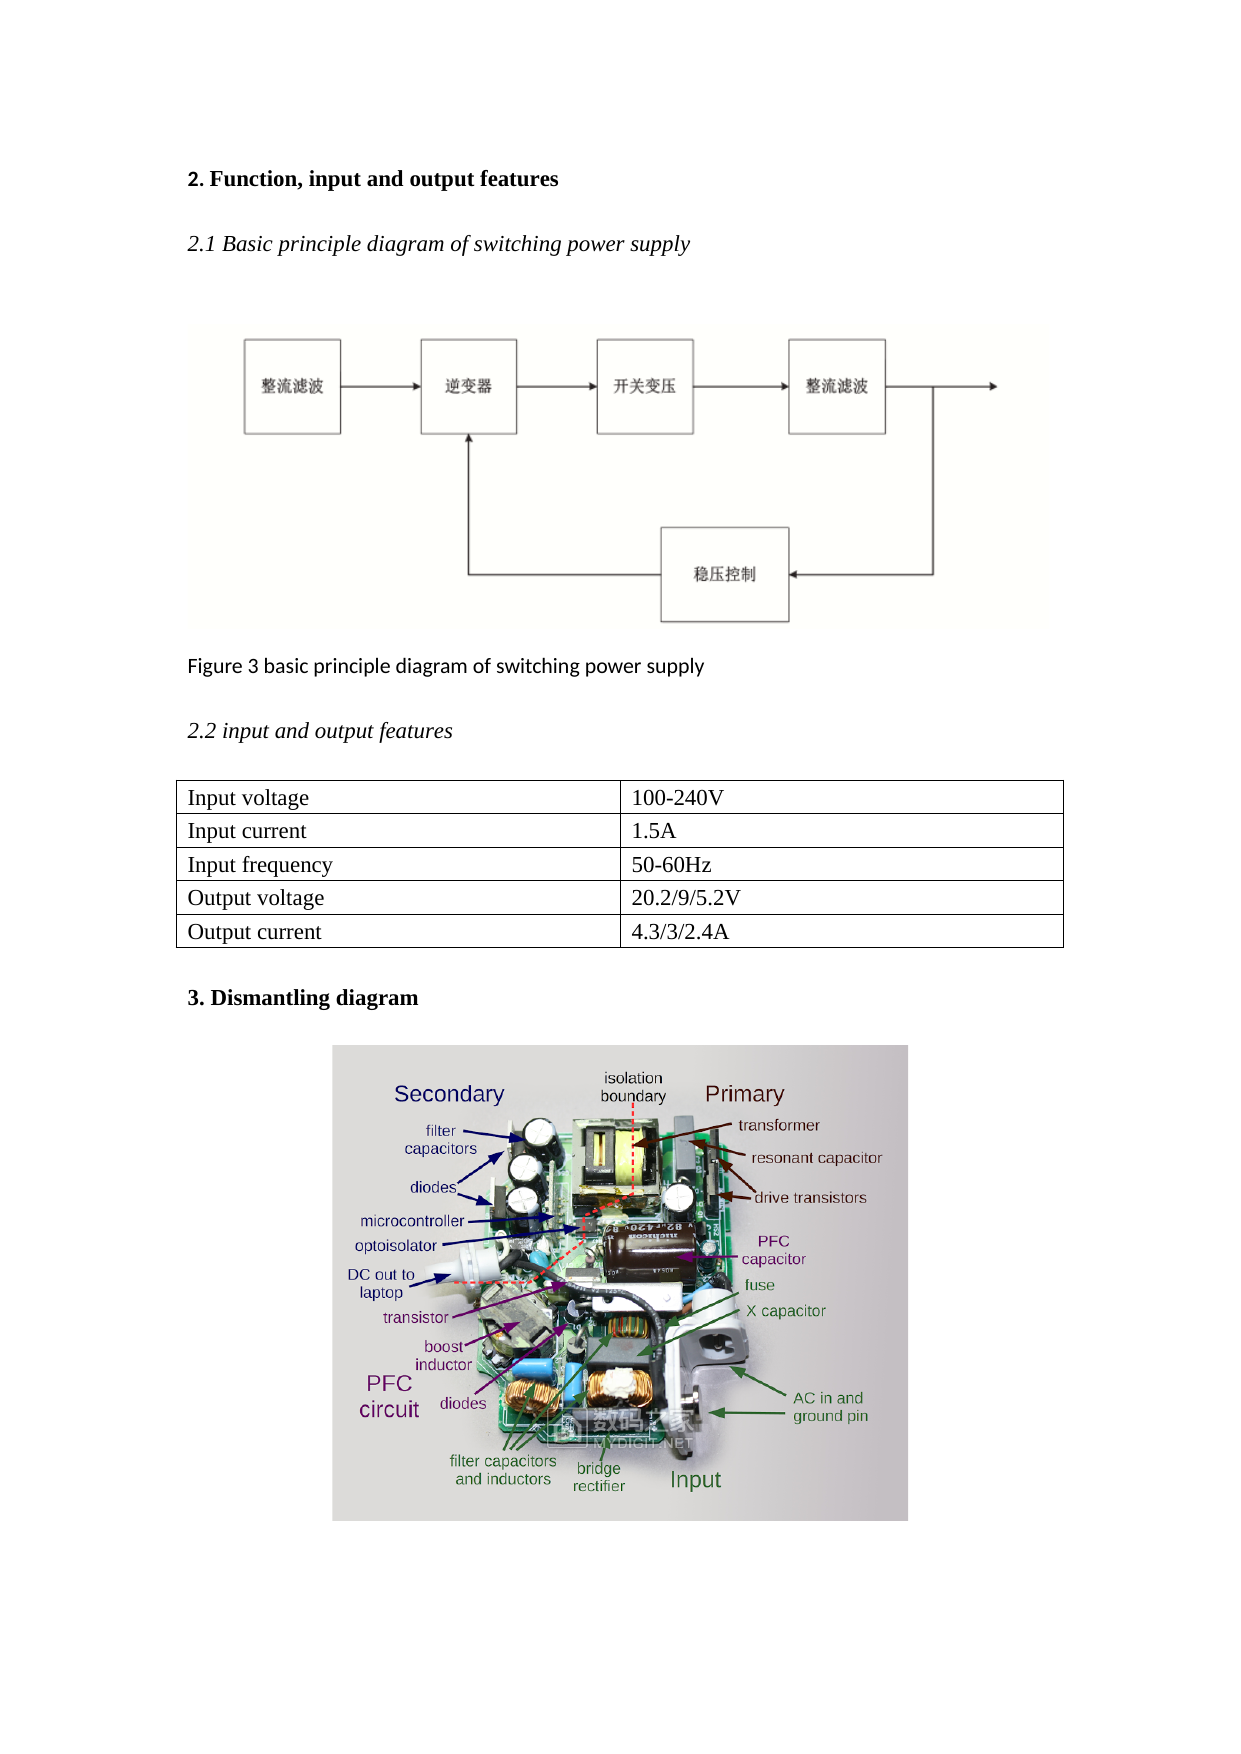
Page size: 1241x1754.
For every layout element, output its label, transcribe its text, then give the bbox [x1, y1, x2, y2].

table_cell Output voltage [177, 881, 620, 914]
table_cell 1.5A [621, 814, 1063, 847]
table_cell Input current [177, 814, 620, 847]
list input and output features [187, 714, 1053, 747]
table_cell 4.3/3/2.4A [621, 915, 1063, 947]
table_cell Input frequency [177, 848, 620, 880]
table_cell Output current [177, 915, 620, 947]
list Dismantling diagram [187, 981, 1053, 1013]
picture [332, 1045, 909, 1521]
list Function, input and output features [187, 162, 1053, 194]
table_cell 50-60Hz [621, 848, 1063, 880]
table_header 100-240V [621, 781, 1063, 813]
list Basic principle diagram of switching power supply [187, 227, 1053, 259]
table_cell 20.2/9/5.2V [621, 881, 1063, 914]
text Figure 3 basic principle diagram of switching power supply [187, 649, 1053, 682]
table_header Input voltage [177, 781, 620, 813]
picture [187, 324, 1050, 629]
